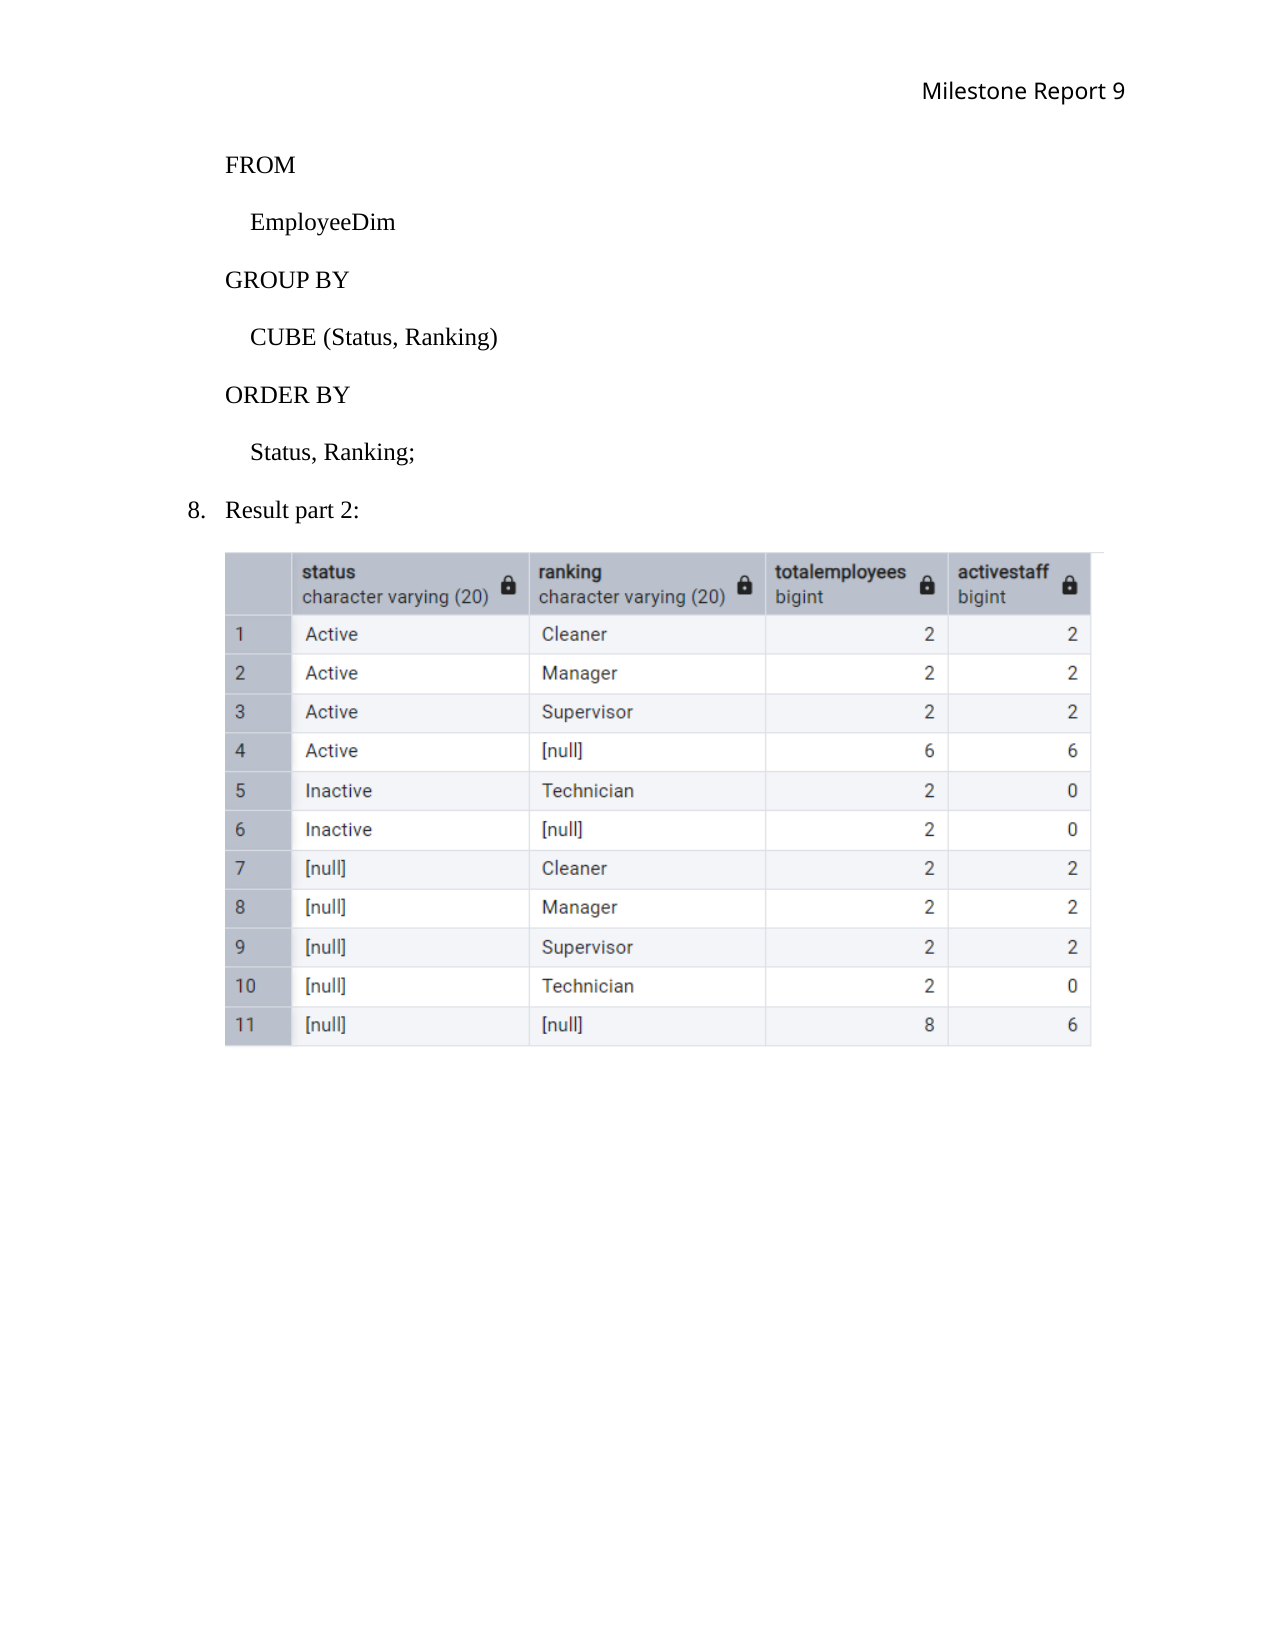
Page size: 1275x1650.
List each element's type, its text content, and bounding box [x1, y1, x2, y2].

list FROM [225, 150, 1125, 179]
list ORDER BY [225, 380, 1125, 409]
list Status, Ranking; [225, 437, 1125, 466]
picture [225, 552, 1104, 1049]
list EmployeeDim [225, 207, 1125, 236]
list GROUP BY [225, 265, 1125, 294]
list Result part 2: [187, 495, 1125, 524]
list CUBE (Status, Ranking) [225, 322, 1125, 351]
